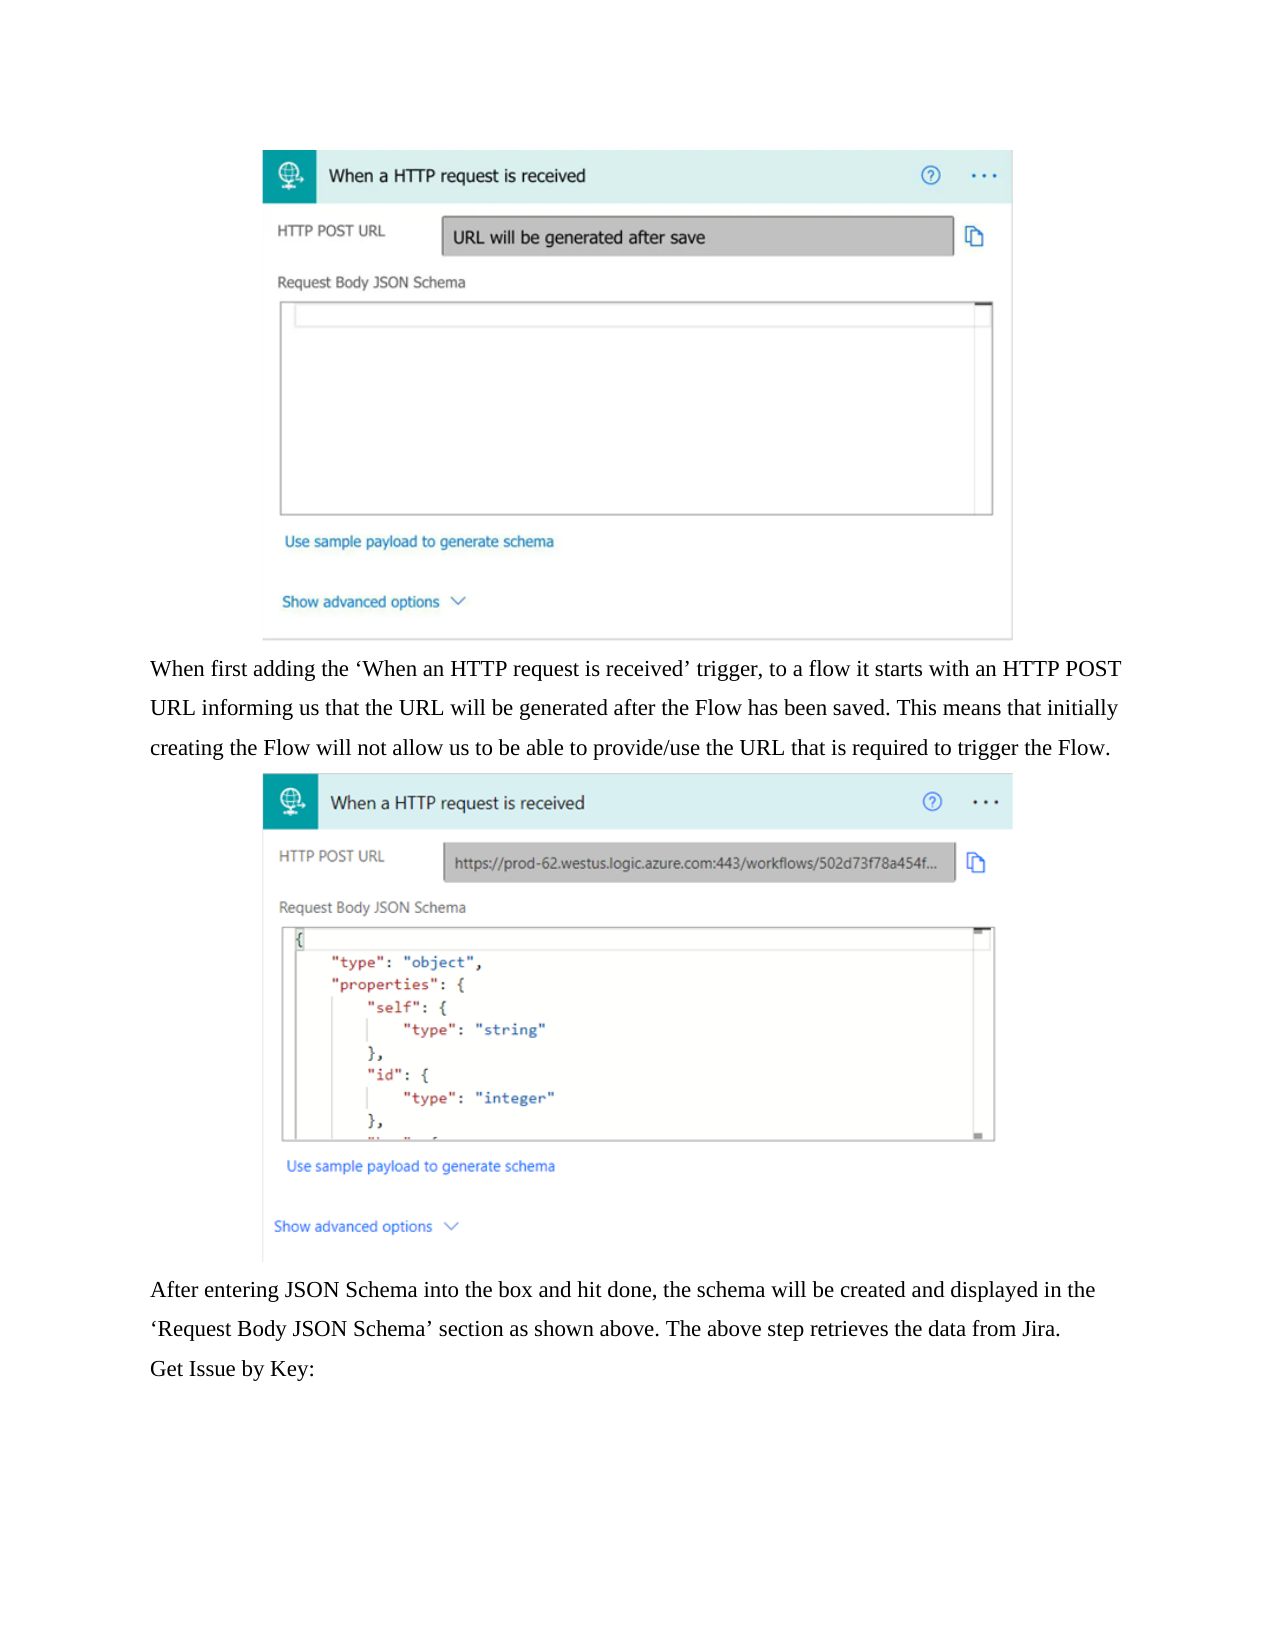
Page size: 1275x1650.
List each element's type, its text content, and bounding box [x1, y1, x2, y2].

text Get Issue by Key: [150, 1355, 1125, 1381]
text When first adding the ‘When an HTTP request is received’ trigger, to a flow it starts with an HTTP POST URL informing us that the URL will be generated after the Flow has been saved. This means that initially creating the Flow will not allow us to be able to provide/use the URL that is required to trigger the Flow. [150, 654, 1125, 760]
text After entering JSON Schema into the box and hit done, the schema will be created and displayed in the ‘Request Body JSON Schema’ section as shown above. The above step retrieves the data from Jira. [150, 1276, 1125, 1342]
